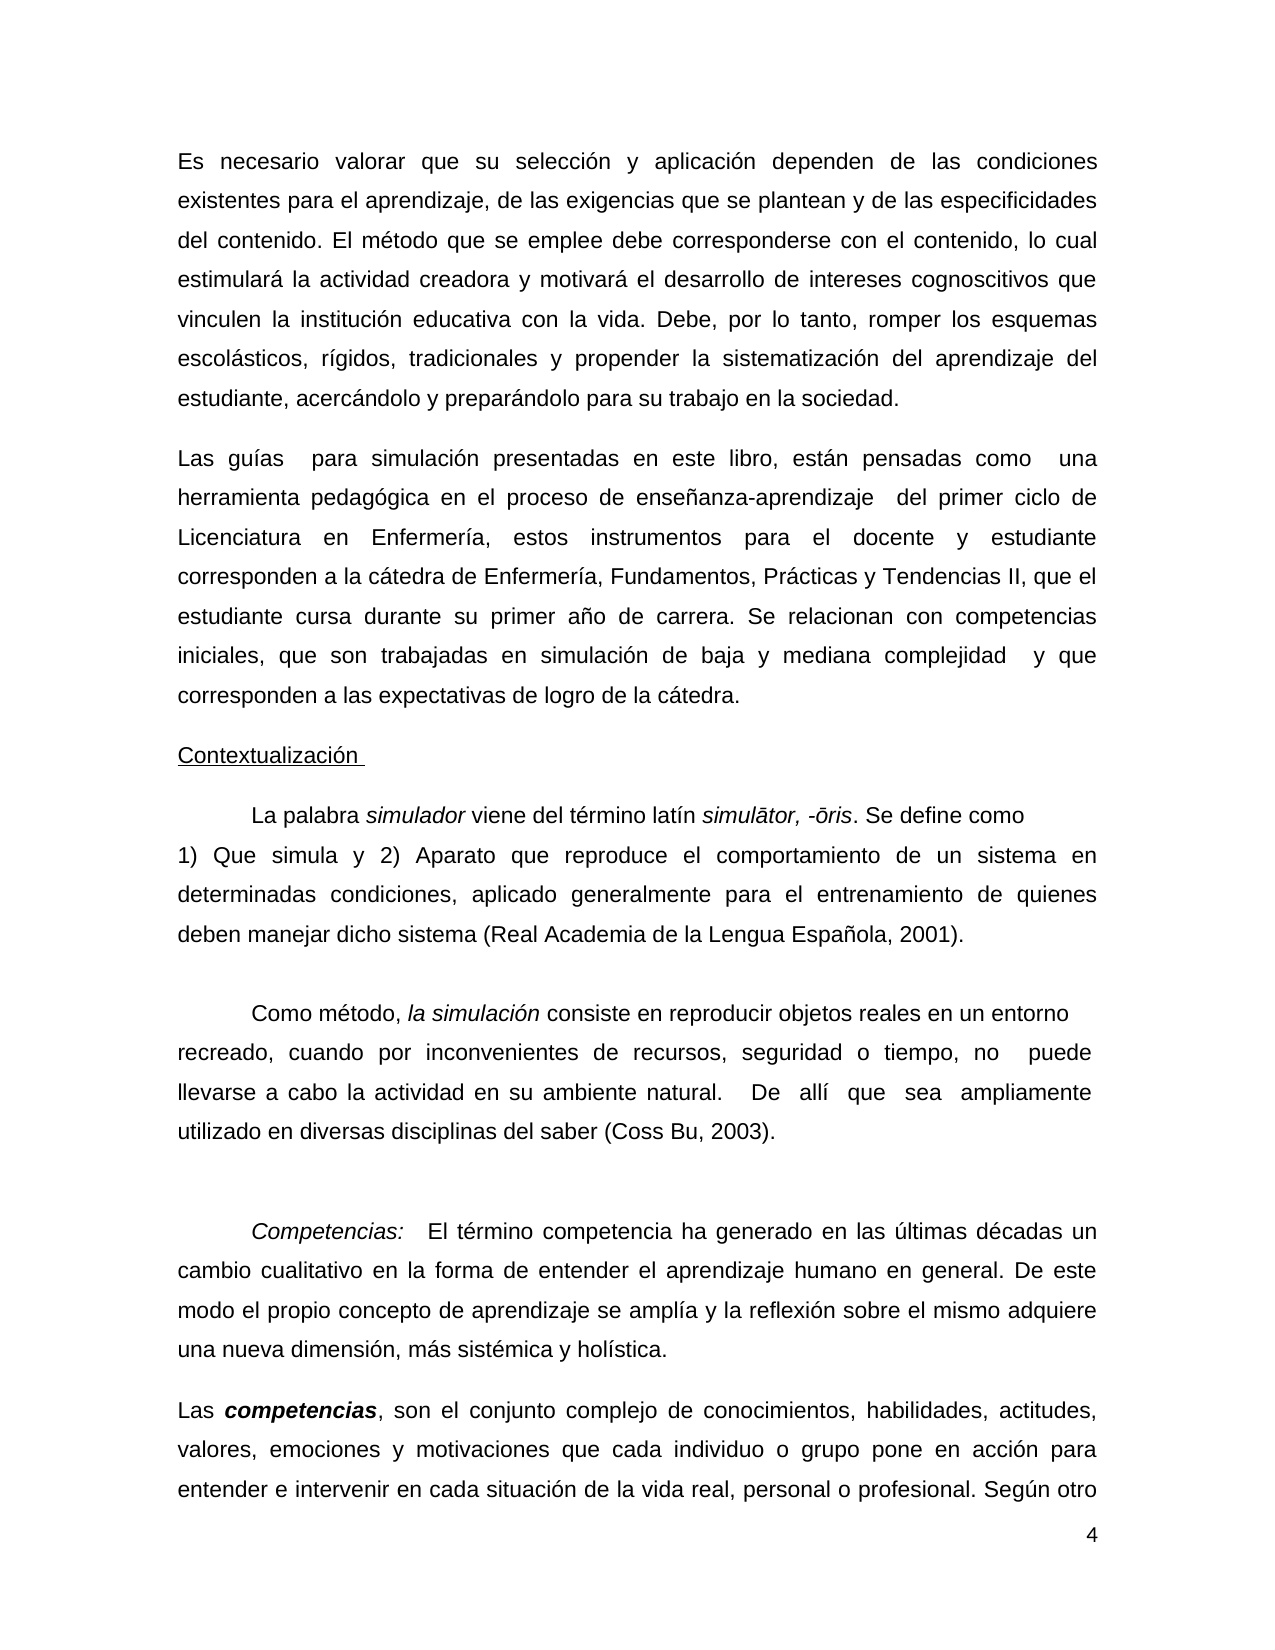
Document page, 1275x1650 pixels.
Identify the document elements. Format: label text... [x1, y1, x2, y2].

text recreado, cuando por inconvenientes de recursos, seguridad o tiempo, no puede llevarse a cabo la actividad en su ambiente natural. De allí que sea ampliamente utilizado en diversas disciplinas del saber (Coss Bu, 2003). [177, 1039, 1093, 1144]
text La palabra simulador viene del término latín simulātor, -ōris. Se define como [177, 802, 1098, 829]
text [177, 1397, 1098, 1502]
text Competencias: El término competencia ha generado en las últimas décadas un cambio cualitativo en la forma de entender el aprendizaje humano en general. De este modo el propio concepto de aprendizaje se amplía y la reflexión sobre el mismo adquiere una nueva dimensión, más sistémica y holística. [177, 1218, 1098, 1363]
text 1) Que simula y 2) Aparato que reproduce el comportamiento de un sistema en determinadas condiciones, aplicado generalmente para el entrenamiento de quienes deben manejar dicho sistema (Real Academia de la Lengua Española, 2001). [177, 842, 1098, 947]
text Es necesario valorar que su selección y aplicación dependen de las condiciones existentes para el aprendizaje, de las exigencias que se plantean y de las especificidades del contenido. El método que se emplee debe corresponderse con el contenido, lo cual estimulará la actividad creadora y motivará el desarrollo de intereses cognoscitivos que vinculen la institución educativa con la vida. Debe, por lo tanto, romper los esquemas escolásticos, rígidos, tradicionales y propender la sistematización del aprendizaje del estudiante, acercándolo y preparándolo para su trabajo en la sociedad. [177, 148, 1098, 411]
text Las guías para simulación presentadas en este libro, están pensadas como una herramienta pedagógica en el proceso de enseñanza-aprendizaje del primer ciclo de Licenciatura en Enfermería, estos instrumentos para el docente y estudiante corresponden a la cátedra de Enfermería, Fundamentos, Prácticas y Tendencias II, que el estudiante cursa durante su primer año de carrera. Se relacionan con competencias iniciales, que son trabajadas en simulación de baja y mediana complejidad y que corresponden a las expectativas de logro de la cátedra. [177, 445, 1098, 708]
text Contextualización [177, 742, 1098, 768]
text Como método, la simulación consiste en reproducir objetos reales en un entorno [177, 1000, 1098, 1026]
